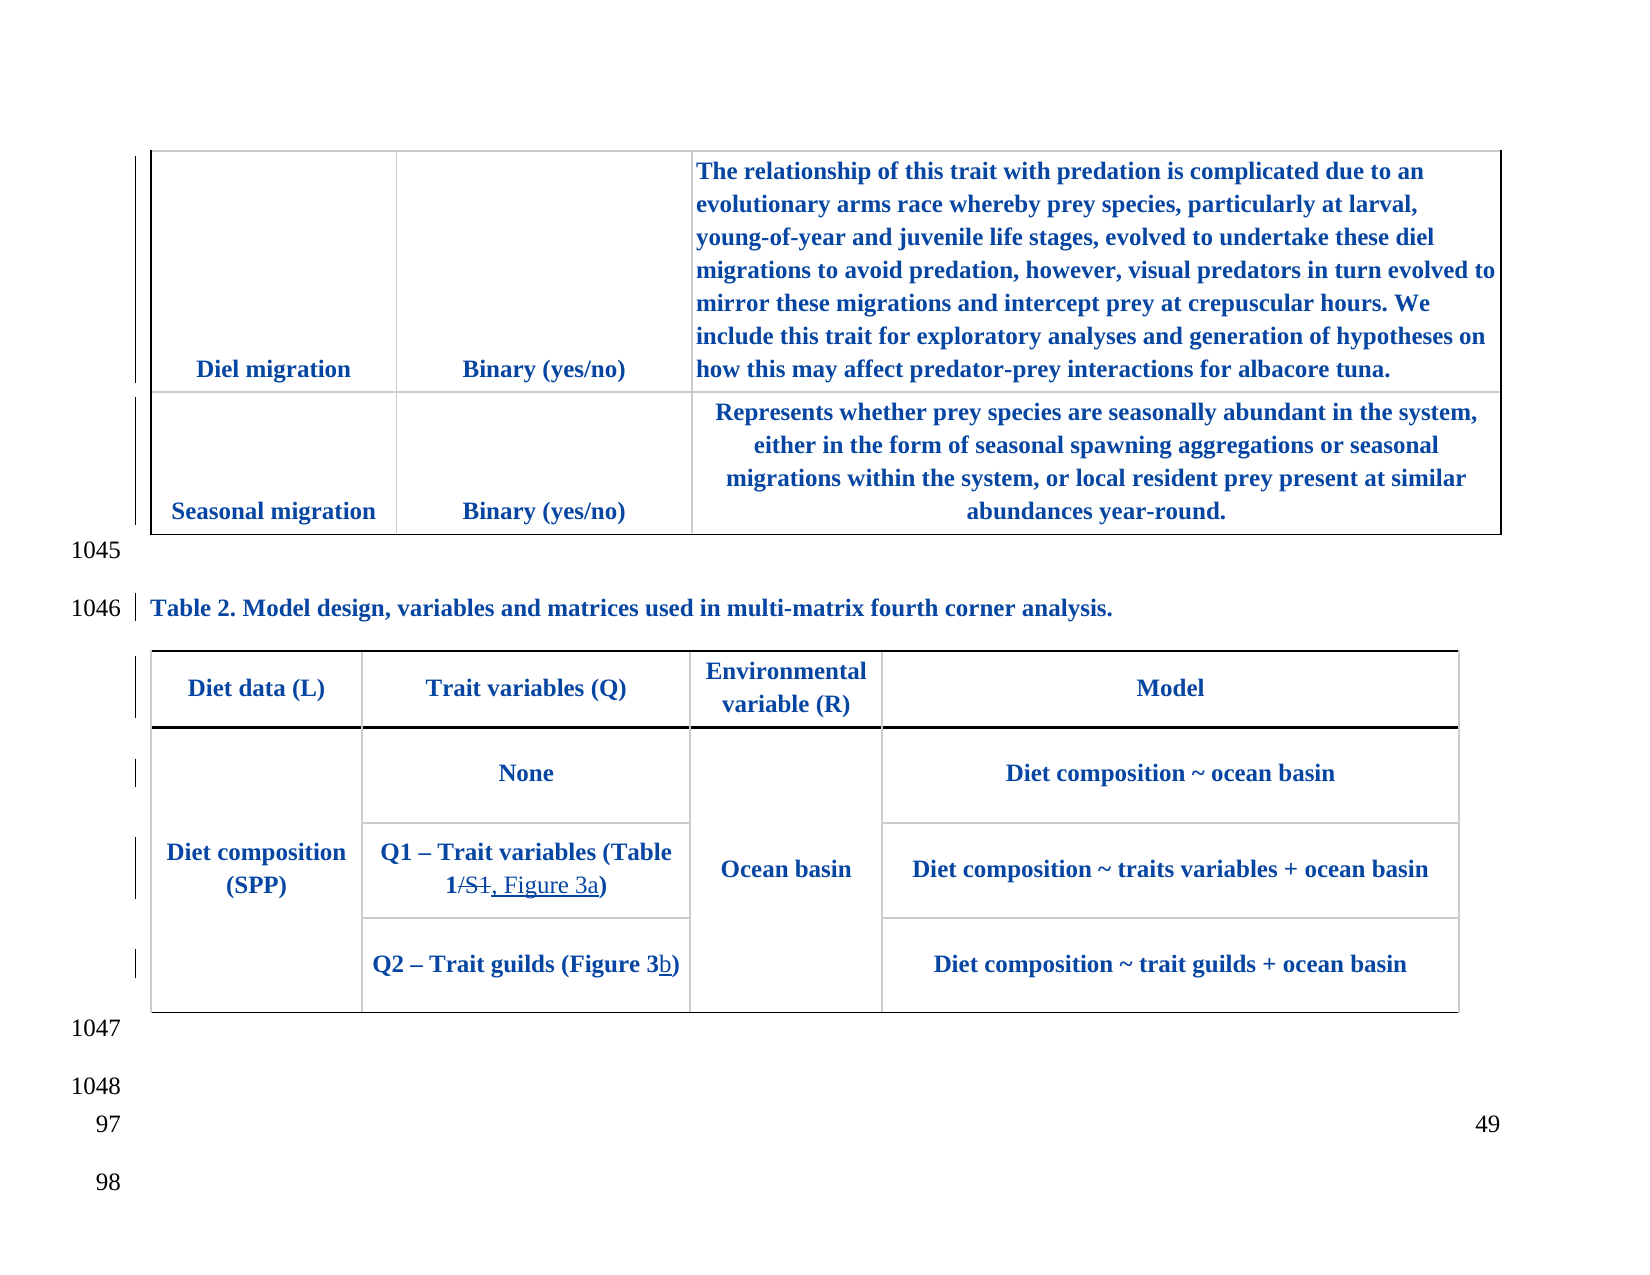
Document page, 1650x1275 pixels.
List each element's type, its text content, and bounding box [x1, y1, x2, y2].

table_header Environmental variable (R) [691, 652, 881, 726]
table_cell Q2 – Trait guilds () [363, 919, 689, 1012]
table_cell Q1 – Trait variables () [363, 824, 689, 917]
table_cell Diet composition ~ traits variables + ocean basin [883, 824, 1458, 917]
table_cell Diet composition ~ trait guilds + ocean basin [883, 919, 1458, 1012]
table_cell Represents whether prey species are seasonally abundant in the system, either in the form of seasonal spawning aggregations or seasonal migrations within the system, or local resident prey present at similar abundances year-round. [693, 393, 1500, 533]
table_cell Binary (yes/no) [397, 393, 691, 533]
table_cell Diet composition ~ ocean basin [883, 729, 1458, 822]
table_cell Ocean basin [691, 729, 881, 1012]
table_header Diet data (L) [152, 652, 361, 726]
table_cell Diet composition (SPP) [152, 729, 361, 1012]
table_cell Binary (yes/no) [397, 152, 691, 391]
text Table 2. Model design, variables and matrices used in multi-matrix fourth corner analysis. [150, 593, 1500, 621]
table_cell Seasonal migration [152, 393, 396, 533]
table_cell Diel migration [152, 152, 396, 391]
table_header Model [883, 652, 1458, 726]
table_cell None [363, 729, 689, 822]
table_cell The relationship of this trait with predation is complicated due to an evolutionary arms race whereby prey species, particularly at larval, young-of-year and juvenile life stages, evolved to undertake these diel migrations to avoid predation, however, visual predators in turn evolved to mirror these migrations and intercept prey at crepuscular hours. We include this trait for exploratory analyses and generation of hypotheses on how this may affect predator-prey interactions for albacore tuna. [693, 152, 1500, 391]
table_header Trait variables (Q) [363, 652, 689, 726]
